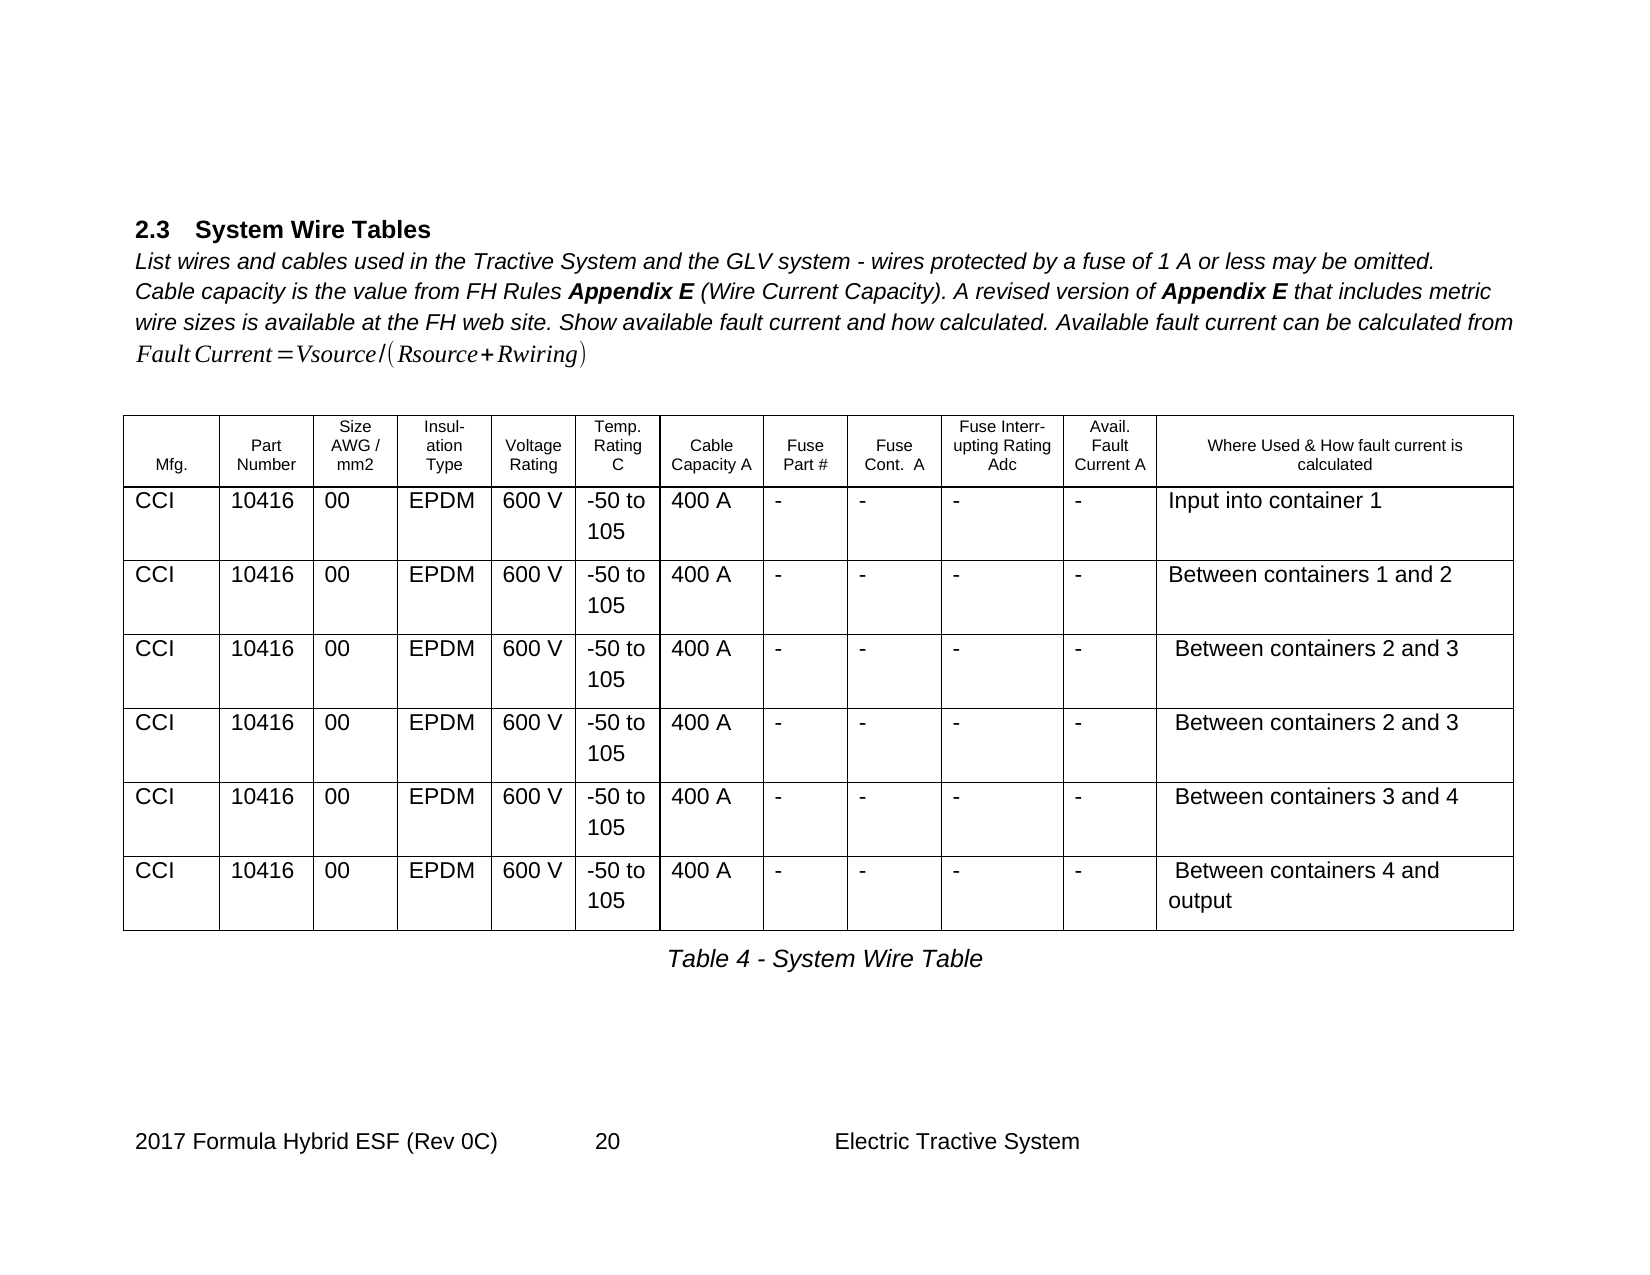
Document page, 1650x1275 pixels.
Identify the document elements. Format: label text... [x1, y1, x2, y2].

table_cell - [1064, 635, 1156, 708]
table_cell - [942, 561, 1063, 634]
table_cell 400 A [661, 709, 763, 782]
table_cell 400 A [661, 783, 763, 856]
table_cell - [848, 635, 941, 708]
table_cell CCI [124, 561, 219, 634]
table_cell - [764, 635, 847, 708]
table_cell Input into container 1 [1157, 488, 1513, 560]
table_cell -50 to 105 [576, 709, 659, 782]
table_cell 00 [314, 635, 397, 708]
table_cell -50 to 105 [576, 488, 659, 560]
table_cell - [848, 783, 941, 856]
table_cell 10416 [220, 635, 313, 708]
table_cell - [848, 857, 941, 930]
table_cell 600 V [492, 561, 575, 634]
table_cell - [942, 857, 1063, 930]
table_cell - [764, 857, 847, 930]
table_cell Between containers 4 and output [1157, 857, 1513, 930]
table_header Temp. Rating C [576, 416, 659, 486]
table_cell EPDM [398, 709, 491, 782]
table_header Fuse Part # [764, 416, 847, 486]
table_cell EPDM [398, 561, 491, 634]
table_cell Between containers 2 and 3 [1157, 709, 1513, 782]
table_cell 600 V [492, 783, 575, 856]
table_cell 00 [314, 783, 397, 856]
table_cell - [764, 709, 847, 782]
table_cell -50 to 105 [576, 635, 659, 708]
table_cell -50 to 105 [576, 783, 659, 856]
table_cell 600 V [492, 635, 575, 708]
table_header Fuse Interr-upting Rating Adc [942, 416, 1063, 486]
table_cell 600 V [492, 488, 575, 560]
table_cell - [764, 783, 847, 856]
table_cell - [848, 561, 941, 634]
table_cell EPDM [398, 488, 491, 560]
text Table 4 - System Wire Table [135, 944, 1515, 972]
table_cell CCI [124, 857, 219, 930]
table_cell - [848, 488, 941, 560]
table_cell 10416 [220, 783, 313, 856]
table_cell Between containers 1 and 2 [1157, 561, 1513, 634]
table_cell EPDM [398, 783, 491, 856]
table_cell Between containers 3 and 4 [1157, 783, 1513, 856]
table_cell CCI [124, 783, 219, 856]
table_cell CCI [124, 635, 219, 708]
table_cell - [1064, 783, 1156, 856]
table_header Avail. Fault Current A [1064, 416, 1156, 486]
table_header Part Number [220, 416, 313, 486]
table_cell - [764, 488, 847, 560]
table_cell -50 to 105 [576, 561, 659, 634]
table_cell 10416 [220, 488, 313, 560]
table_cell 400 A [661, 635, 763, 708]
table_cell - [1064, 488, 1156, 560]
table_cell - [1064, 561, 1156, 634]
subtitle System Wire Tables [135, 215, 1515, 244]
text List wires and cables used in the Tractive System and the GLV system - wires protected by a fuse of 1 A or less may be omitted. [135, 248, 1515, 274]
table_header Voltage Rating [492, 416, 575, 486]
table_cell 400 A [661, 488, 763, 560]
table_cell 00 [314, 857, 397, 930]
table_cell 00 [314, 561, 397, 634]
table_header Mfg. [124, 416, 219, 486]
table_cell - [848, 709, 941, 782]
table_cell 10416 [220, 857, 313, 930]
table_cell - [1064, 709, 1156, 782]
text Cable capacity is the value from FH Rules Appendix E (Wire Current Capacity). A revised version of Appendix E that includes metric wire sizes is available at the FH web site. Show available fault current and how calculated. Available fault current can be calculated from [135, 278, 1515, 369]
table_header Insul-ation Type [398, 416, 491, 486]
table_header Size AWG / mm2 [314, 416, 397, 486]
table_cell 00 [314, 488, 397, 560]
table_cell 00 [314, 709, 397, 782]
table_cell - [942, 783, 1063, 856]
table_cell - [764, 561, 847, 634]
table_cell 10416 [220, 561, 313, 634]
table_cell EPDM [398, 857, 491, 930]
table_cell -50 to 105 [576, 857, 659, 930]
table_cell CCI [124, 709, 219, 782]
table_cell EPDM [398, 635, 491, 708]
table_cell Between containers 2 and 3 [1157, 635, 1513, 708]
table_cell CCI [124, 488, 219, 560]
table_header Where Used & How fault current is calculated [1157, 416, 1513, 486]
table_cell - [942, 635, 1063, 708]
table_cell 600 V [492, 857, 575, 930]
table_cell 400 A [661, 561, 763, 634]
table_header Fuse Cont. A [848, 416, 941, 486]
table_cell - [1064, 857, 1156, 930]
table_cell - [942, 488, 1063, 560]
table_cell 600 V [492, 709, 575, 782]
table_cell 400 A [661, 857, 763, 930]
table_header Cable Capacity A [661, 416, 763, 486]
table_cell 10416 [220, 709, 313, 782]
table_cell - [942, 709, 1063, 782]
